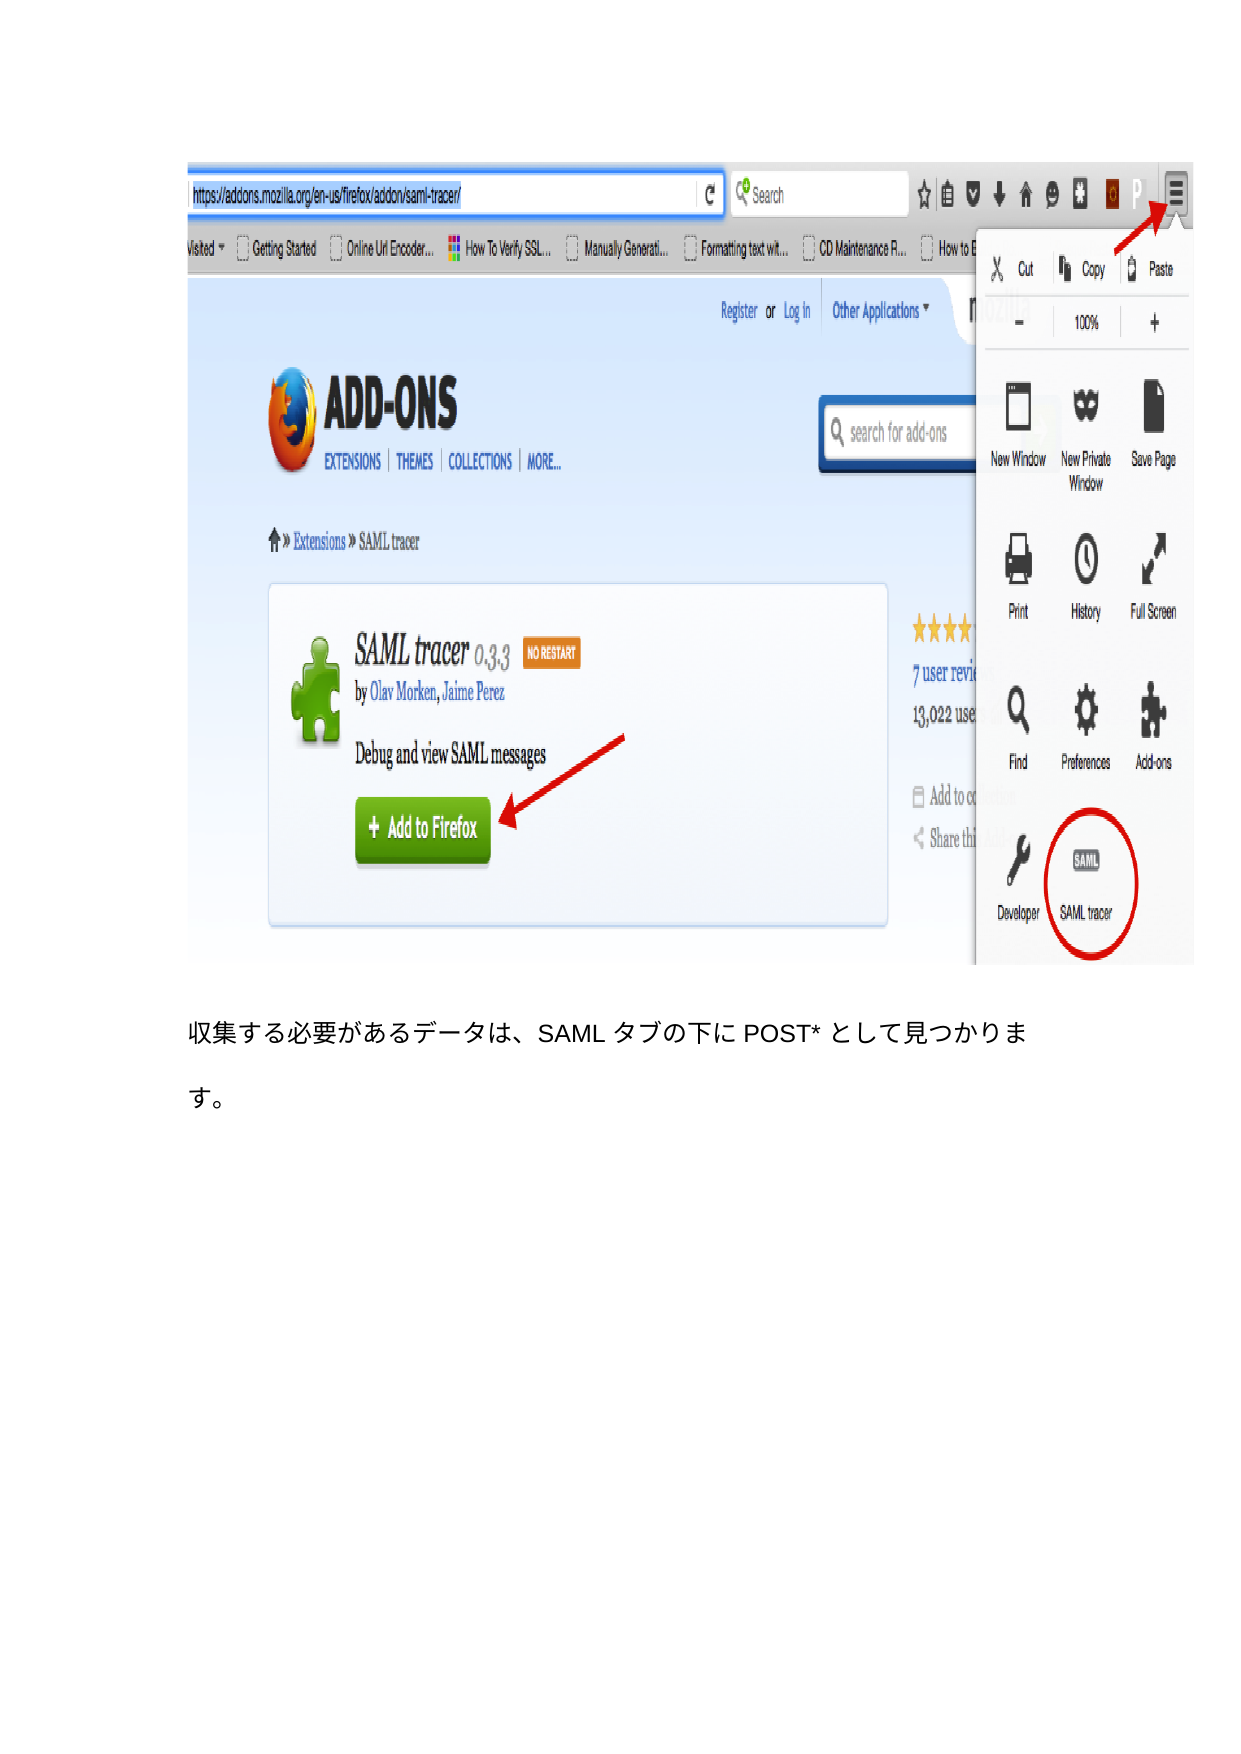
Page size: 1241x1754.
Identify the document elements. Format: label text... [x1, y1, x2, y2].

text 収集する必要があるデータは、SAML タブの下に POST* として見つかります。 [187, 999, 1053, 1129]
picture [187, 162, 1194, 965]
